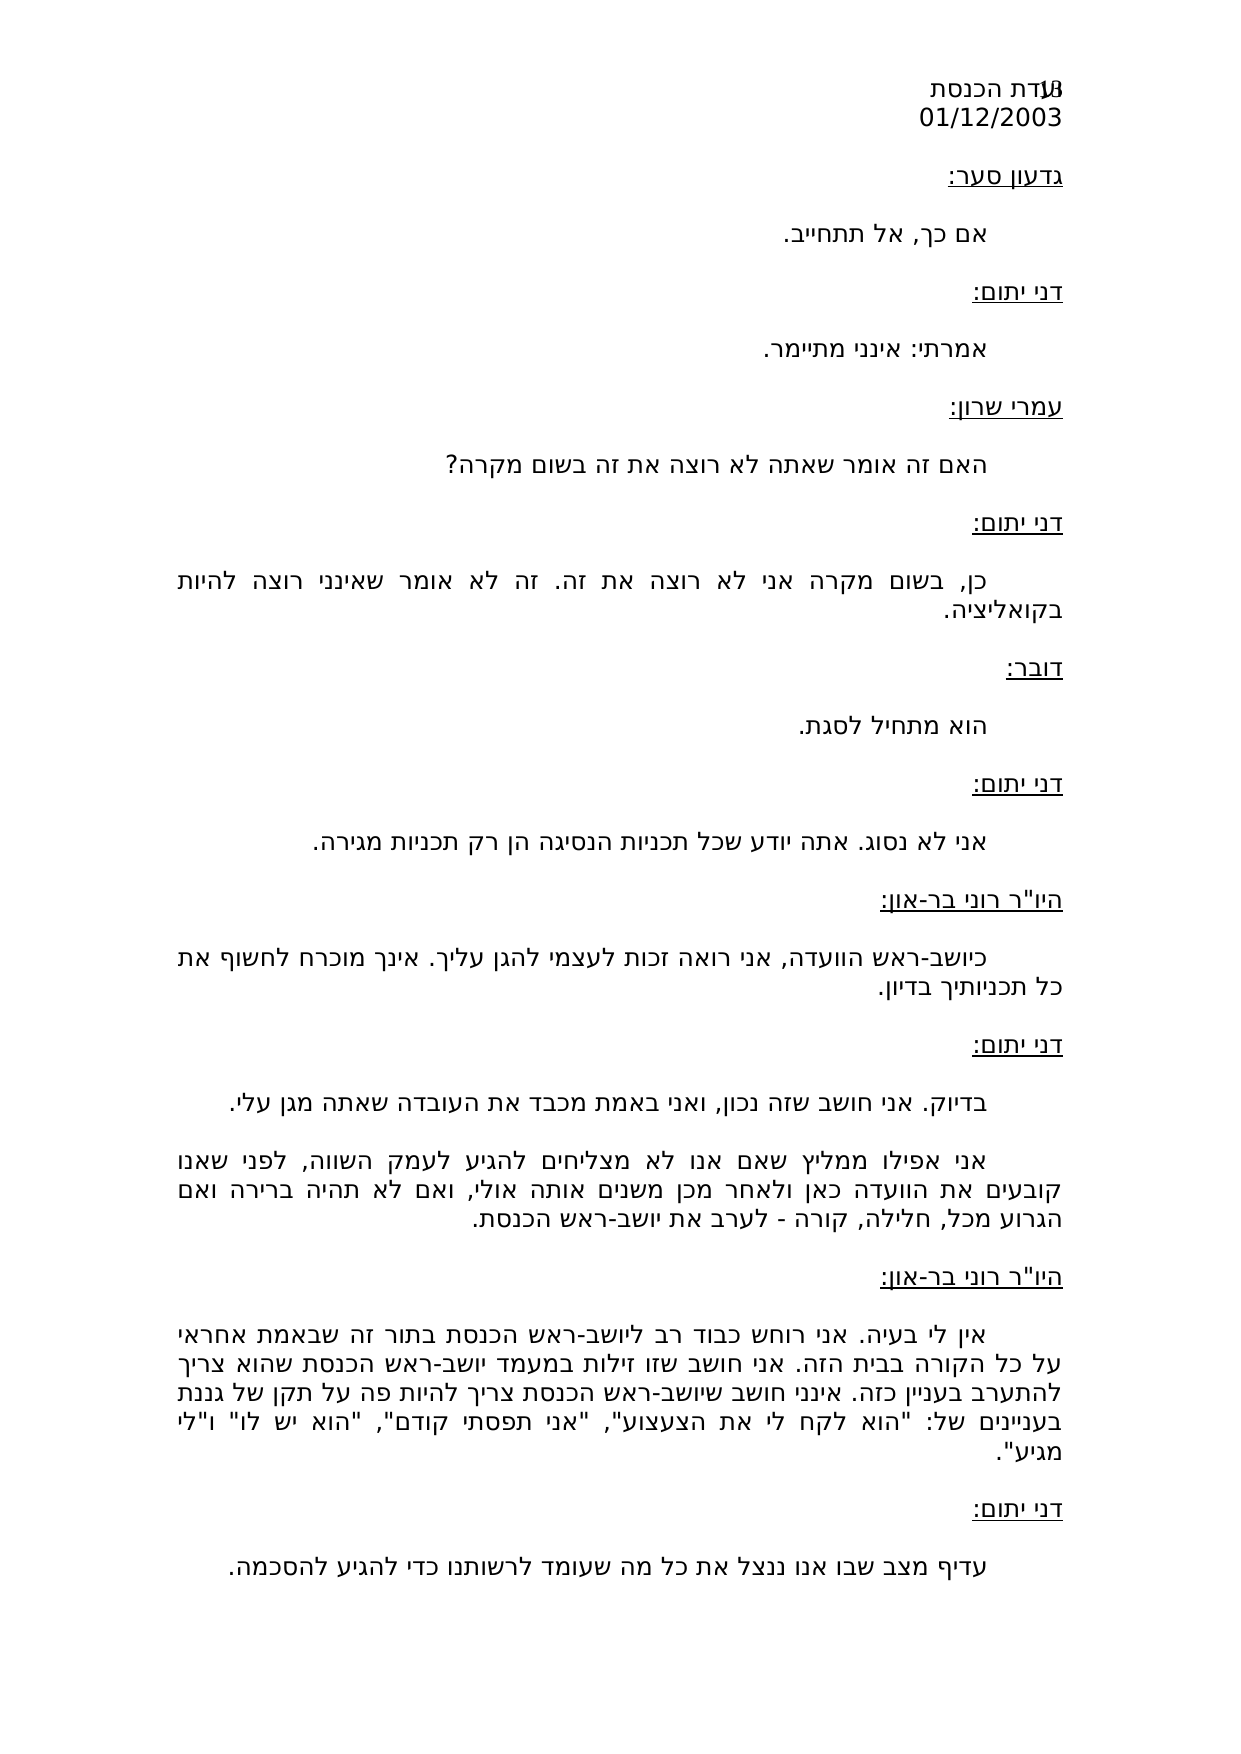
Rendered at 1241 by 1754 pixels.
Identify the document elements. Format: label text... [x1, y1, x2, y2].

text האם זה אומר שאתה לא רוצה את זה בשום מקרה? [177, 451, 1063, 480]
text עמרי שרון: [177, 393, 1063, 422]
text דני יתום: [177, 508, 1063, 538]
text דני יתום: [177, 1030, 1063, 1059]
text אם כך, אל תתחייב. [177, 219, 1063, 248]
text דני יתום: [177, 277, 1063, 306]
text עדיף מצב שבו אנו ננצל את כל מה שעומד לרשותנו כדי להגיע להסכמה. [177, 1553, 1063, 1582]
text דני יתום: [177, 1495, 1063, 1524]
text היו"ר רוני בר-און: [177, 885, 1063, 914]
text אני אפילו ממליץ שאם אנו לא מצליחים להגיע לעמק השווה, לפני שאנו קובעים את הוועדה כאן ולאחר מכן משנים אותה אולי, ואם לא תהיה ברירה ואם הגרוע מכל, חלילה, קורה - לערב את יושב-ראש הכנסת. [177, 1146, 1063, 1233]
text היו"ר רוני בר-און: [177, 1262, 1063, 1291]
text כן, בשום מקרה אני לא רוצה את זה. זה לא אומר שאינני רוצה להיות בקואליציה. [177, 566, 1063, 625]
text גדעון סער: [177, 161, 1063, 190]
text אין לי בעיה. אני רוחש כבוד רב ליושב-ראש הכנסת בתור זה שבאמת אחראי על כל הקורה בבית הזה. אני חושב שזו זילות במעמד יושב-ראש הכנסת שהוא צריך להתערב בעניין כזה. אינני חושב שיושב-ראש הכנסת צריך להיות פה על תקן של גננת בעניינים של: "הוא לקח לי את הצעצוע", "אני תפסתי קודם", "הוא יש לו" ו"לי מגיע". [177, 1320, 1063, 1466]
text אני לא נסוג. אתה יודע שכל תכניות הנסיגה הן רק תכניות מגירה. [177, 827, 1063, 856]
text דובר: [177, 653, 1063, 683]
text בדיוק. אני חושב שזה נכון, ואני באמת מכבד את העובדה שאתה מגן עלי. [177, 1088, 1063, 1117]
text דני יתום: [177, 769, 1063, 798]
text כיושב-ראש הוועדה, אני רואה זכות לעצמי להגן עליך. אינך מוכרח לחשוף את כל תכניותיך בדיון. [177, 943, 1063, 1001]
text הוא מתחיל לסגת. [177, 711, 1063, 741]
text אמרתי: אינני מתיימר. [177, 335, 1063, 364]
